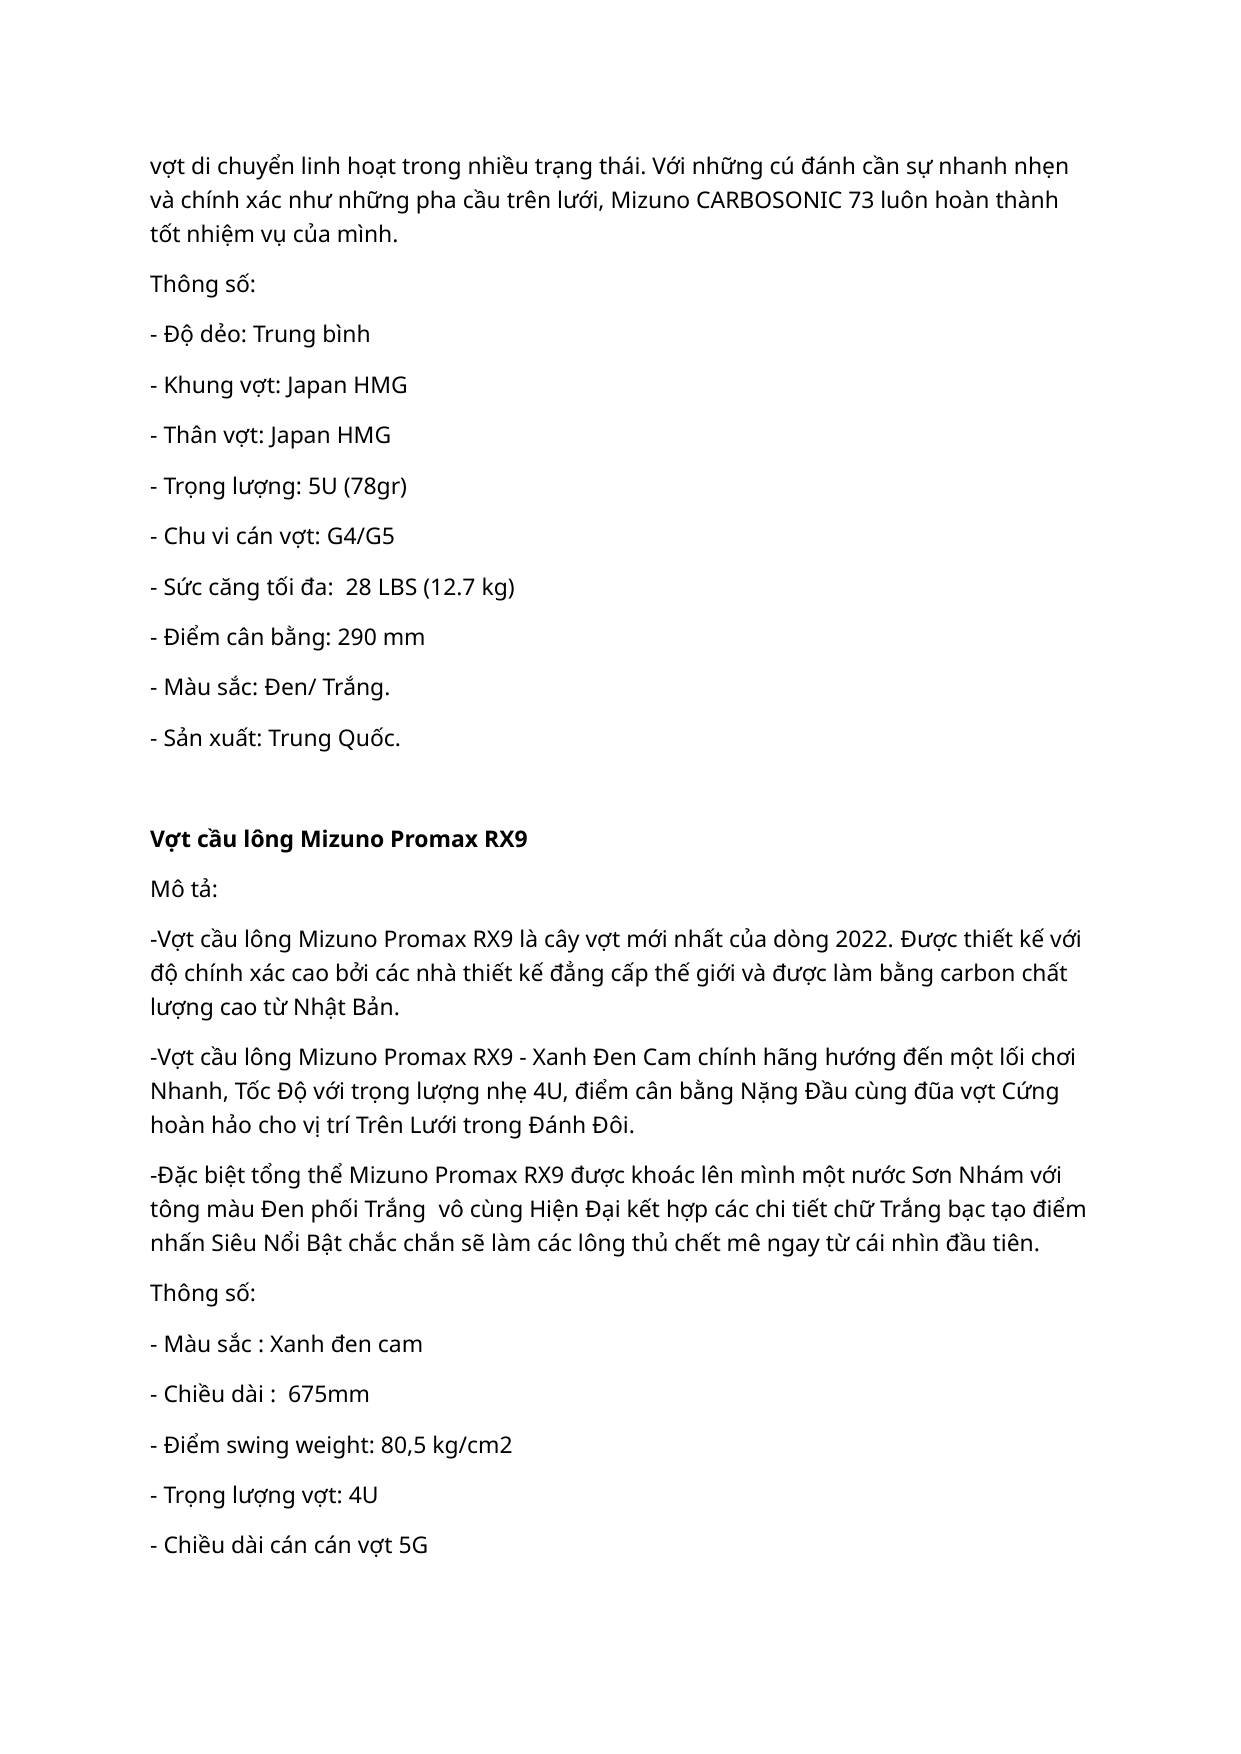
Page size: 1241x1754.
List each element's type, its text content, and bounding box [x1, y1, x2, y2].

text - Thân vợt: Japan HMG [150, 419, 1090, 450]
text - Độ dẻo: Trung bình [150, 318, 1090, 349]
text Thông số: [150, 1277, 1090, 1308]
text Thông số: [150, 268, 1090, 299]
text - Trọng lượng: 5U (78gr) [150, 469, 1090, 501]
text -Đặc biệt tổng thể Mizuno Promax RX9 được khoác lên mình một nước Sơn Nhám với tông màu Đen phối Trắng vô cùng Hiện Đại kết hợp các chi tiết chữ Trắng bạc tạo điểm nhấn Siêu Nổi Bật chắc chắn sẽ làm các lông thủ chết mê ngay từ cái nhìn đầu tiên. [150, 1159, 1090, 1258]
text - Sản xuất: Trung Quốc. [150, 722, 1090, 753]
text -Vợt cầu lông Mizuno Promax RX9 - Xanh Đen Cam chính hãng hướng đến một lối chơi Nhanh, Tốc Độ với trọng lượng nhẹ 4U, điểm cân bằng Nặng Đầu cùng đũa vợt Cứng hoàn hảo cho vị trí Trên Lưới trong Đánh Đôi. [150, 1041, 1090, 1140]
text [150, 150, 1090, 249]
text Vợt cầu lông Mizuno Promax RX9 [150, 822, 1090, 854]
text - Chu vi cán vợt: G4/G5 [150, 520, 1090, 551]
text - Màu sắc: Đen/ Trắng. [150, 671, 1090, 702]
text -Vợt cầu lông Mizuno Promax RX9 là cây vợt mới nhất của dòng 2022. Được thiết kế với độ chính xác cao bởi các nhà thiết kế đẳng cấp thế giới và được làm bằng carbon chất lượng cao từ Nhật Bản. [150, 923, 1090, 1022]
text Mô tả: [150, 873, 1090, 904]
text - Điểm swing weight: 80,5 kg/cm2 [150, 1428, 1090, 1460]
text - Điểm cân bằng: 290 mm [150, 621, 1090, 652]
text - Chiều dài : 675mm [150, 1378, 1090, 1409]
text - Chiều dài cán cán vợt 5G [150, 1529, 1090, 1561]
text - Màu sắc : Xanh đen cam [150, 1328, 1090, 1359]
text - Trọng lượng vợt: 4U [150, 1479, 1090, 1510]
text - Khung vợt: Japan HMG [150, 369, 1090, 400]
text - Sức căng tối đa: 28 LBS (12.7 kg) [150, 570, 1090, 602]
